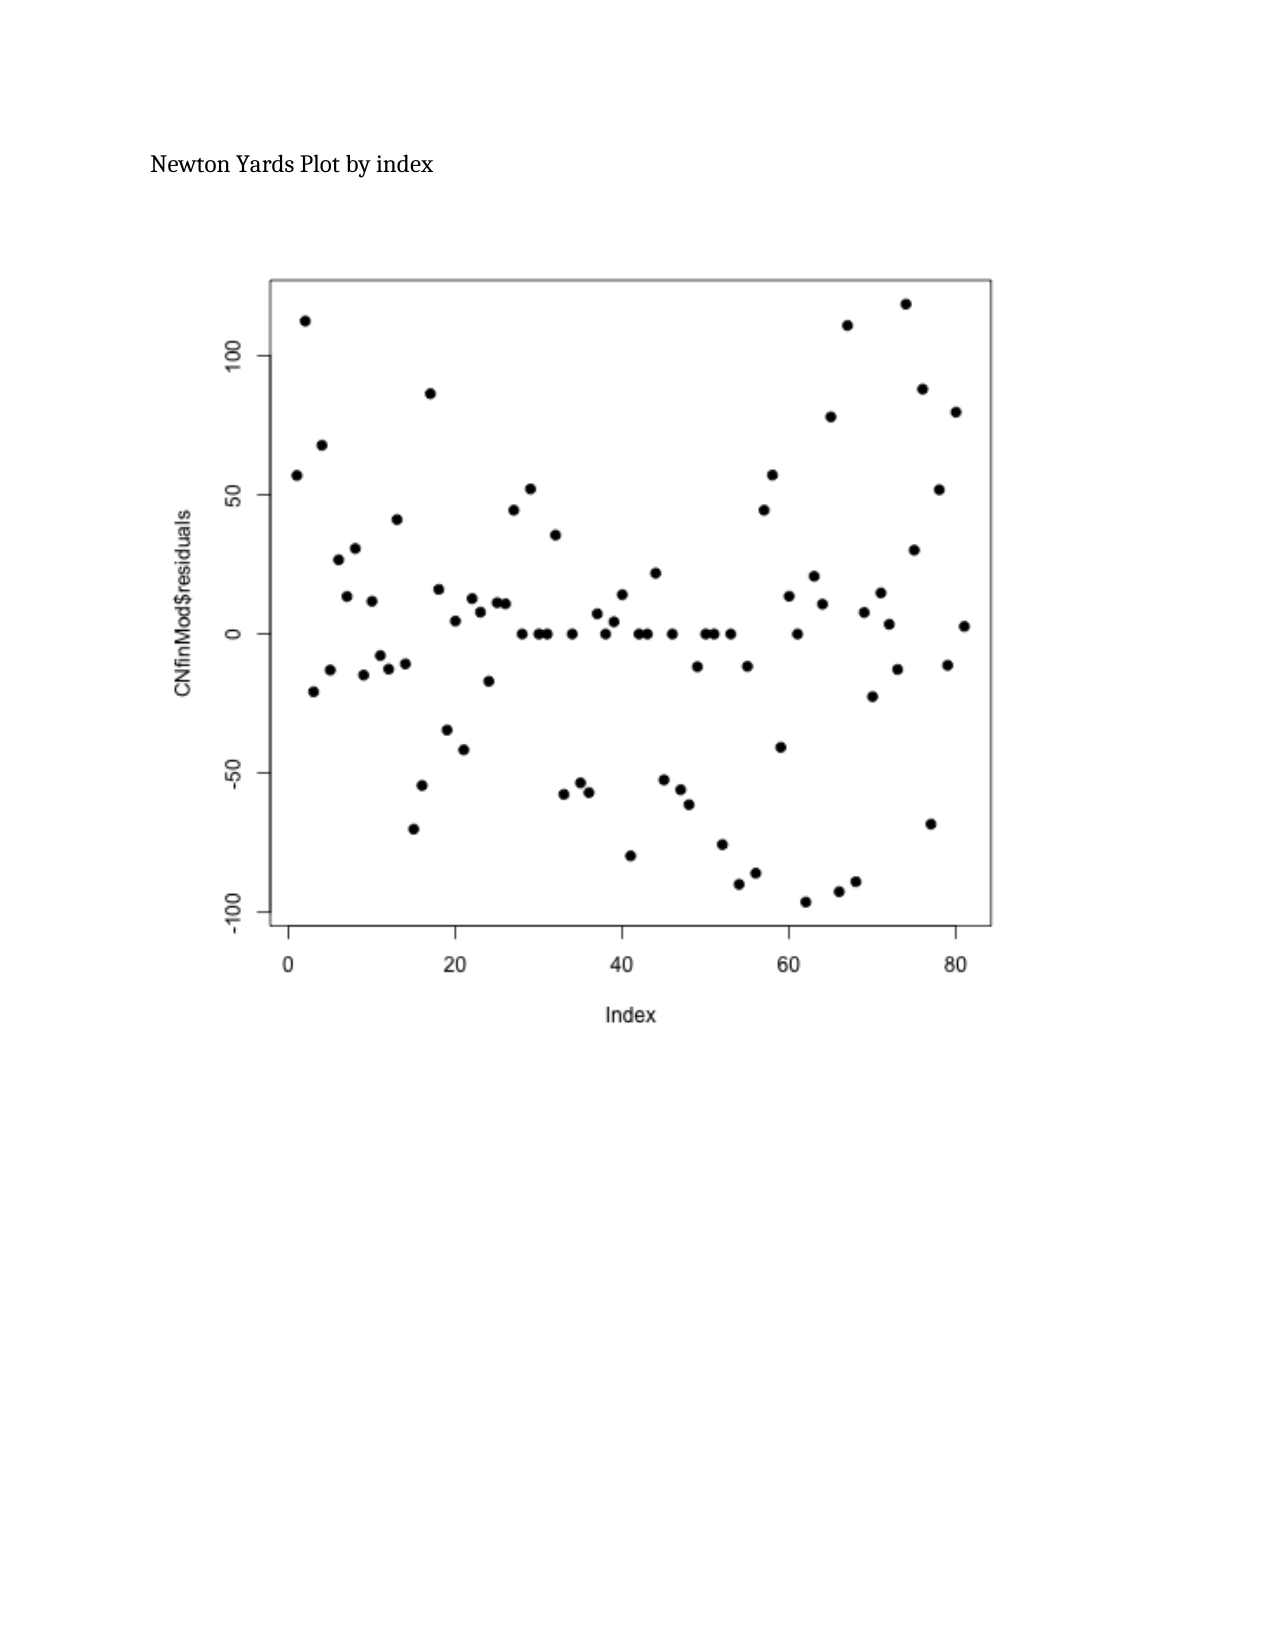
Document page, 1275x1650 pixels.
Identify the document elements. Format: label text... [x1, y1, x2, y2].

picture [168, 178, 1044, 1054]
